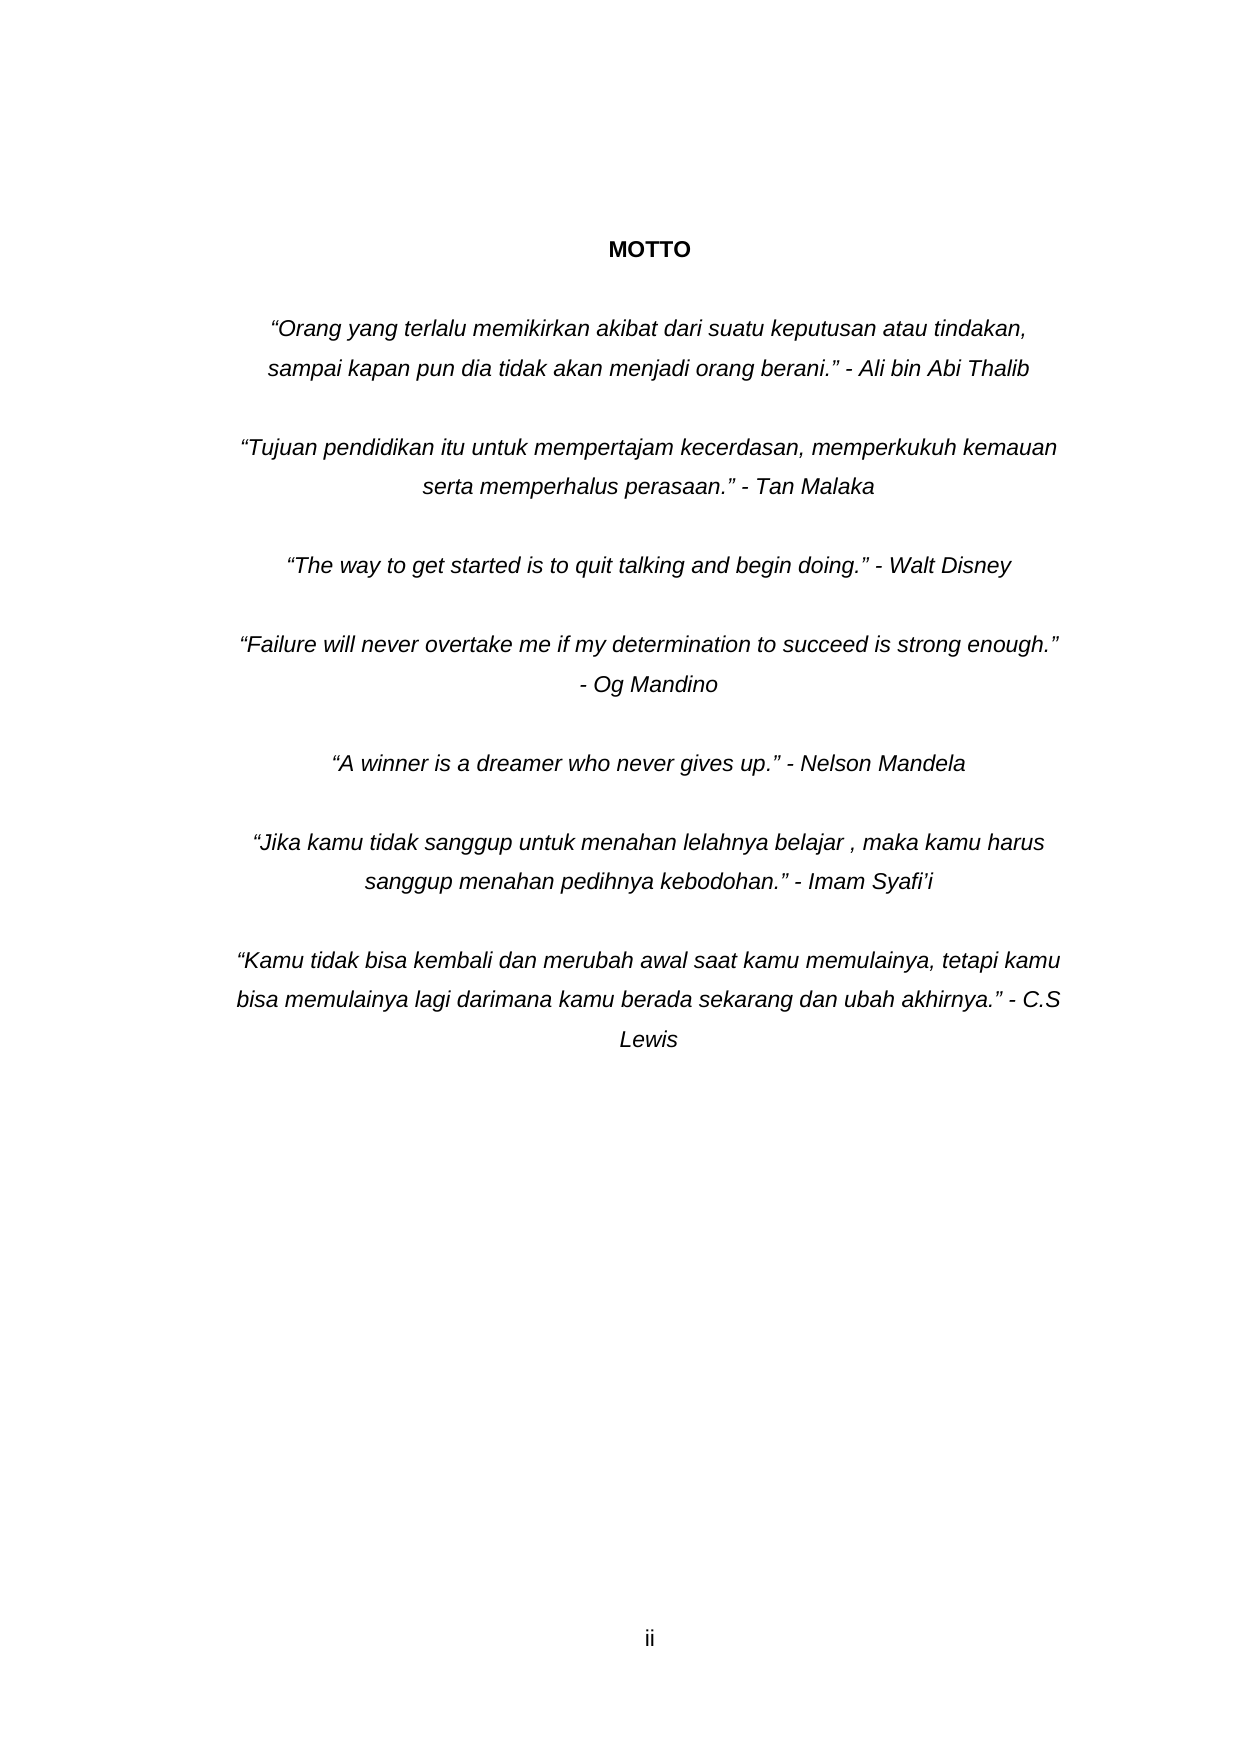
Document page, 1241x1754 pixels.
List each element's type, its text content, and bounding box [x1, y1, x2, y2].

text “Kamu tidak bisa kembali dan merubah awal saat kamu memulainya, tetapi kamu bisa memulainya lagi darimana kamu berada sekarang dan ubah akhirnya.” - C.S Lewis [236, 947, 1063, 1052]
text “Orang yang terlalu memikirkan akibat dari suatu keputusan atau tindakan, sampai kapan pun dia tidak akan menjadi orang berani.” - Ali bin Abi Thalib [236, 315, 1063, 381]
text “Tujuan pendidikan itu untuk mempertajam kecerdasan, memperkukuh kemauan serta memperhalus perasaan.” - Tan Malaka [236, 434, 1063, 499]
text “A winner is a dreamer who never gives up.” - Nelson Mandela [236, 749, 1063, 776]
text “Failure will never overtake me if my determination to succeed is strong enough.” - Og Mandino [236, 631, 1063, 697]
text “Jika kamu tidak sanggup untuk menahan lelahnya belajar , maka kamu harus sanggup menahan pedihnya kebodohan.” - Imam Syafi’i [236, 828, 1063, 894]
text “The way to get started is to quit talking and begin doing.” - Walt Disney [236, 552, 1063, 578]
text MOTTO [236, 236, 1063, 263]
